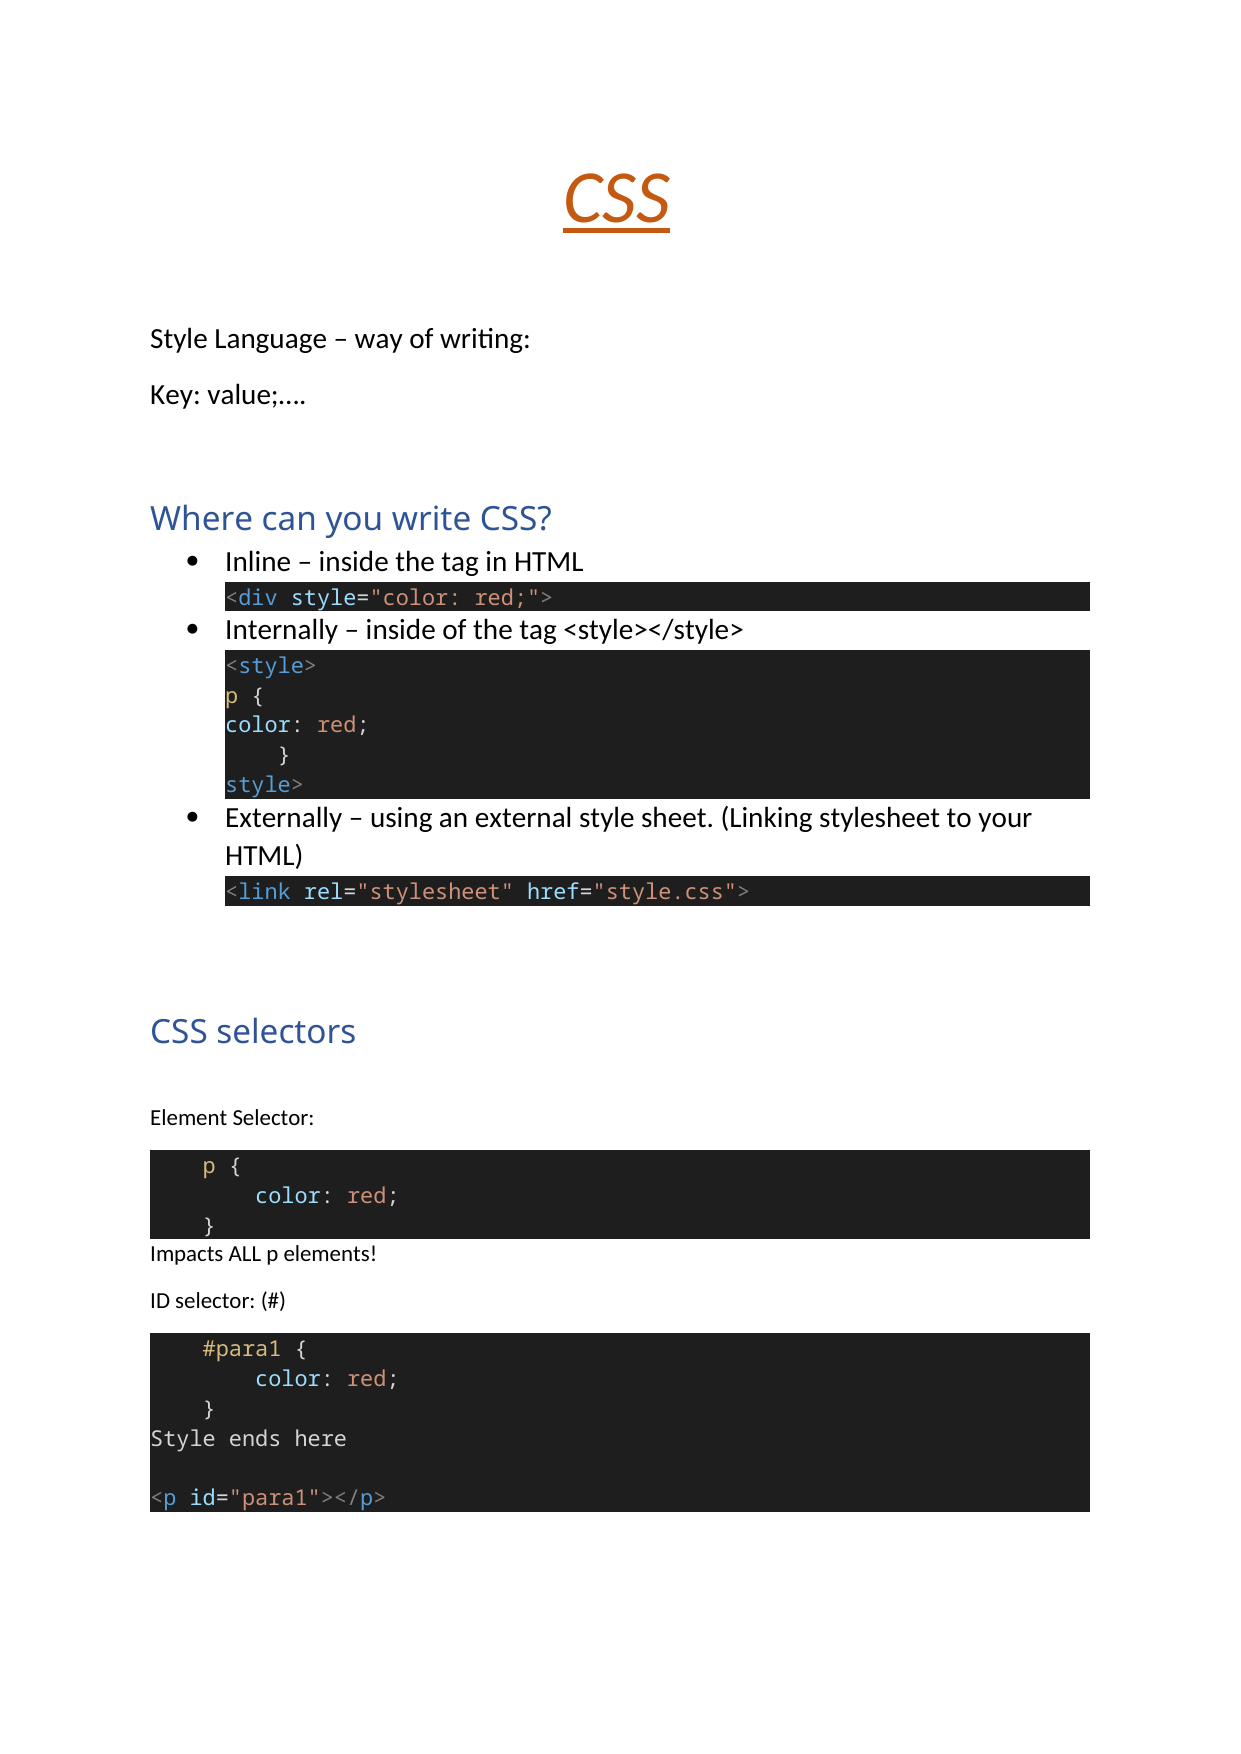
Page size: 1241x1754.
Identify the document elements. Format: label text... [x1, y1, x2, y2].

list p { [225, 680, 1090, 709]
list Externally – using an external style sheet. (Linking stylesheet to your HTML) [187, 799, 1090, 873]
text color: red; [150, 1363, 1090, 1393]
text Element Selector: [150, 1103, 1090, 1131]
text ID selector: (#) [150, 1286, 1090, 1314]
text #para1 { [150, 1333, 1090, 1363]
subtitle Where can you write CSS? [150, 494, 1090, 540]
text <p id="para1"></p> [150, 1482, 1090, 1512]
list <div style="color: red;"> [225, 582, 1090, 611]
list <style> [225, 650, 1090, 680]
text Key: value;…. [150, 376, 1090, 411]
list color: red; [225, 709, 1090, 739]
list Inline – inside the tag in HTML [187, 543, 1090, 579]
text color: red; [150, 1180, 1090, 1210]
text } [150, 1210, 1090, 1239]
list Internally – inside of the tag <style></style> [187, 611, 1090, 647]
list <link rel="stylesheet" href="style.css"> [225, 876, 1090, 906]
text CSS [150, 150, 1090, 242]
text Style Language – way of writing: [150, 321, 1090, 356]
text Impacts ALL p elements! [150, 1239, 1090, 1267]
text p { [150, 1150, 1090, 1180]
subtitle CSS selectors [150, 1007, 1090, 1053]
list } [225, 739, 1090, 769]
list style> [225, 769, 1090, 799]
text } [150, 1393, 1090, 1423]
text Style ends here [150, 1423, 1090, 1452]
